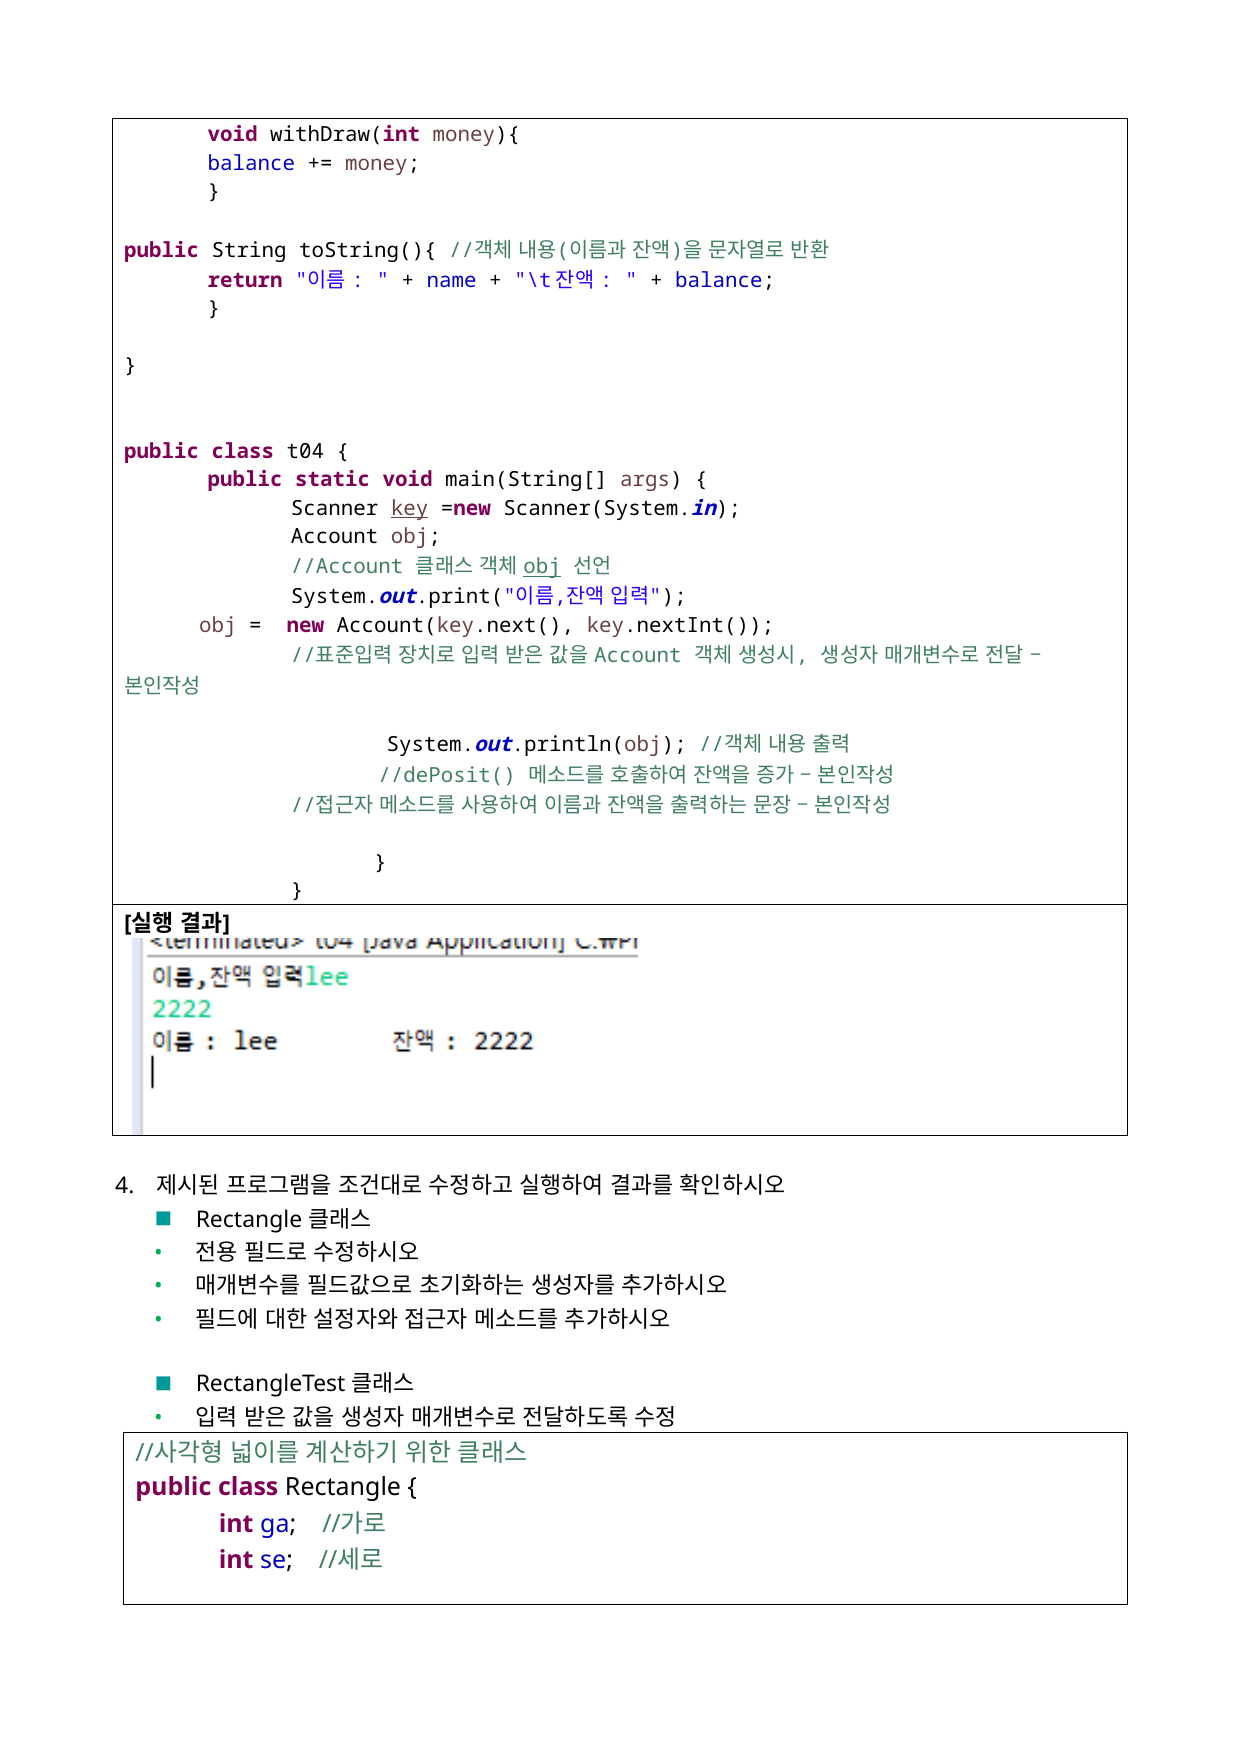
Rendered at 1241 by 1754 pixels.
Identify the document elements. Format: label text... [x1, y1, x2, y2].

list 입력 받은 값을 생성자 매개변수로 전달하도록 수정 [154, 1398, 1128, 1432]
table_cell [실행 결과] [113, 905, 1127, 1135]
list 매개변수를 필드값으로 초기화하는 생성자를 추가하시오 [154, 1267, 1128, 1300]
list 전용 필드로 수정하시오 [154, 1234, 1128, 1267]
picture [155, 1375, 172, 1392]
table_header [113, 119, 1127, 904]
picture [123, 938, 638, 1135]
picture [155, 1210, 172, 1227]
list RectangleTest 클래스 [154, 1365, 1128, 1398]
list Rectangle 클래스 [154, 1200, 1128, 1234]
list 필드에 대한 설정자와 접근자 메소드를 추가하시오 [154, 1300, 1128, 1334]
list 제시된 프로그램을 조건대로 수정하고 실행하여 결과를 확인하시오 [115, 1167, 1128, 1200]
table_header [124, 1433, 1127, 1604]
